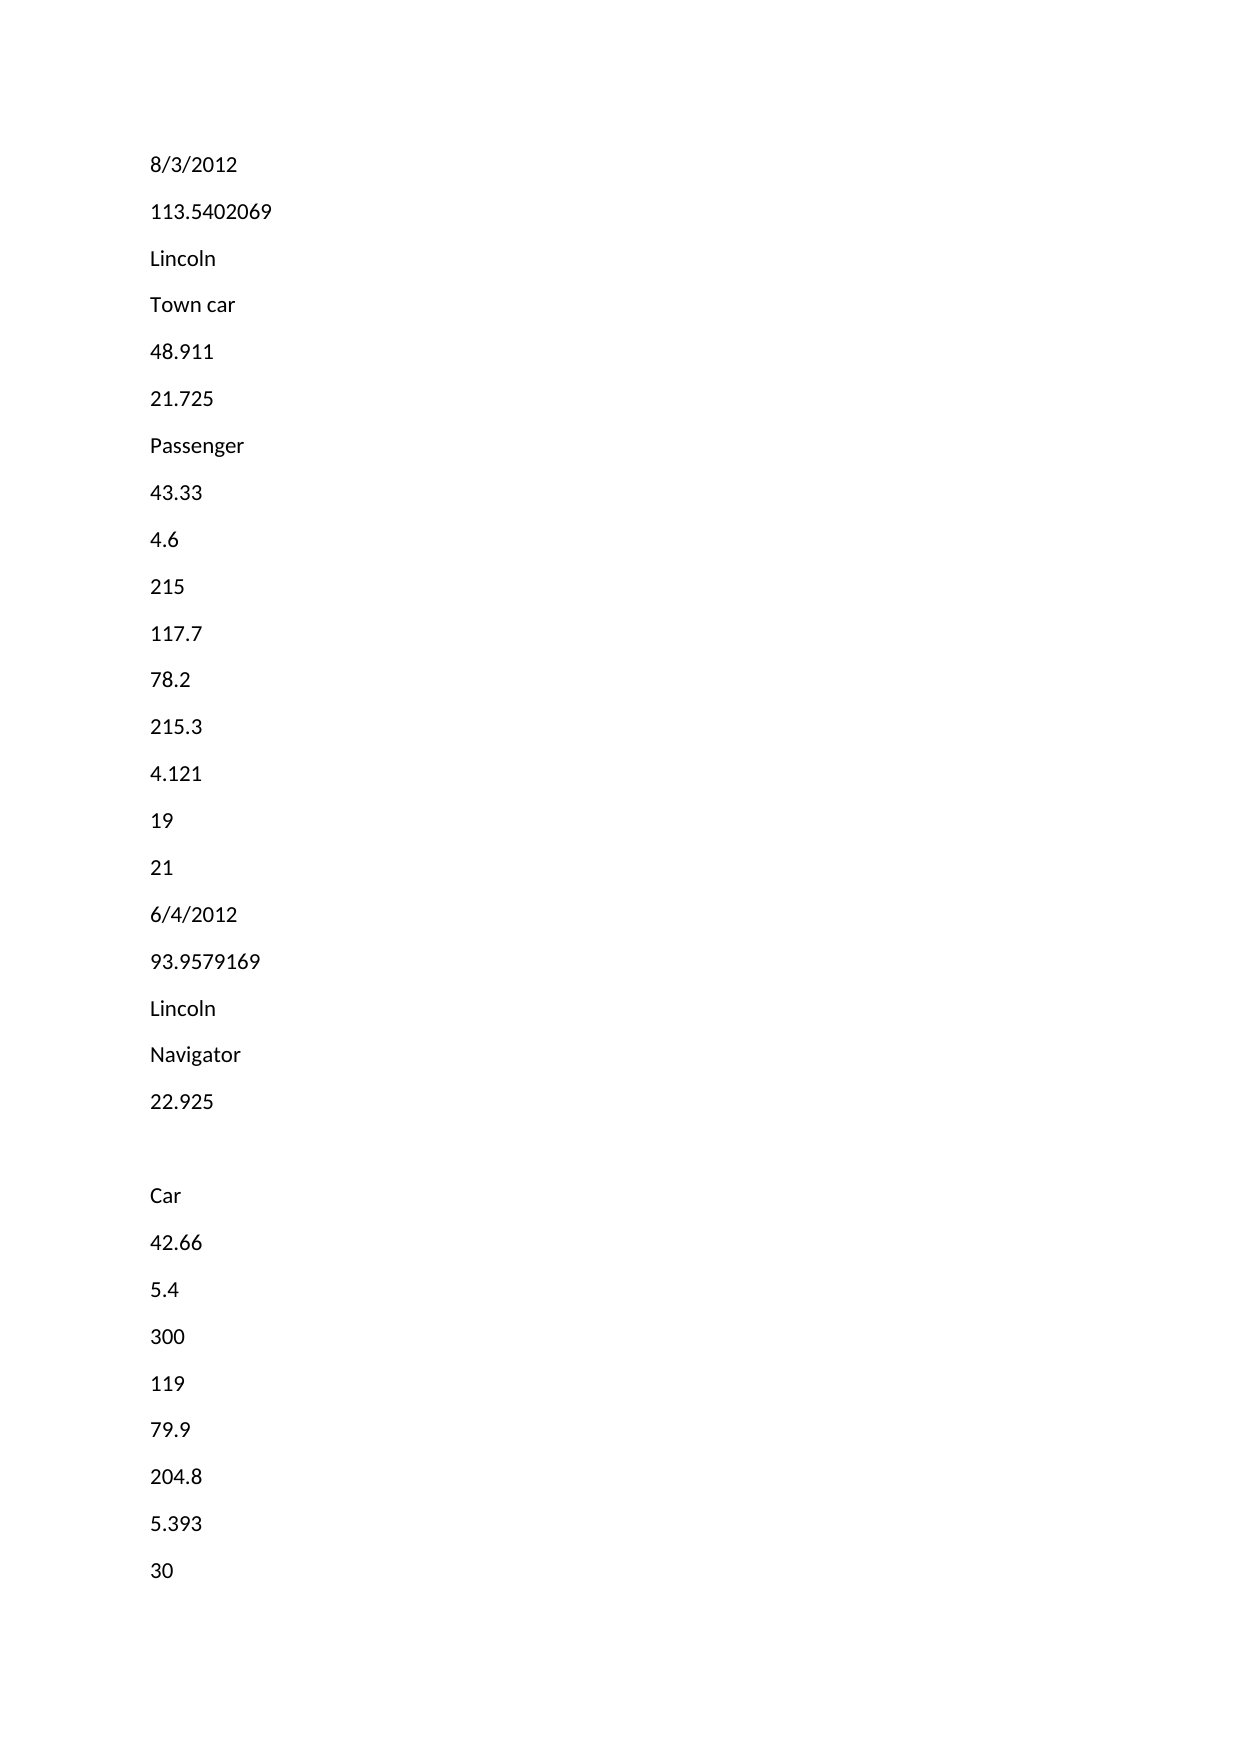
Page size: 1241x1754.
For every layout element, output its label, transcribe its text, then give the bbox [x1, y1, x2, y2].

text 204.8 [150, 1462, 1090, 1491]
text 215.3 [150, 712, 1090, 741]
text 5.4 [150, 1275, 1090, 1303]
text Town car [150, 291, 1090, 319]
text 4.121 [150, 759, 1090, 787]
text 30 [150, 1556, 1090, 1584]
text 117.7 [150, 619, 1090, 647]
text 42.66 [150, 1228, 1090, 1256]
text Car [150, 1181, 1090, 1209]
text 43.33 [150, 478, 1090, 506]
text Navigator [150, 1041, 1090, 1069]
text 8/3/2012 [150, 150, 1090, 178]
text 5.393 [150, 1509, 1090, 1537]
text 93.9579169 [150, 947, 1090, 975]
text Passenger [150, 431, 1090, 459]
text 119 [150, 1369, 1090, 1397]
text 48.911 [150, 337, 1090, 366]
text 79.9 [150, 1416, 1090, 1444]
text Lincoln [150, 994, 1090, 1022]
text 6/4/2012 [150, 900, 1090, 928]
text Lincoln [150, 244, 1090, 272]
text 22.925 [150, 1087, 1090, 1116]
text 300 [150, 1322, 1090, 1350]
text 4.6 [150, 525, 1090, 553]
text 113.5402069 [150, 197, 1090, 225]
text 21 [150, 853, 1090, 881]
text 78.2 [150, 666, 1090, 694]
text 21.725 [150, 384, 1090, 412]
text 19 [150, 806, 1090, 834]
text 215 [150, 572, 1090, 600]
